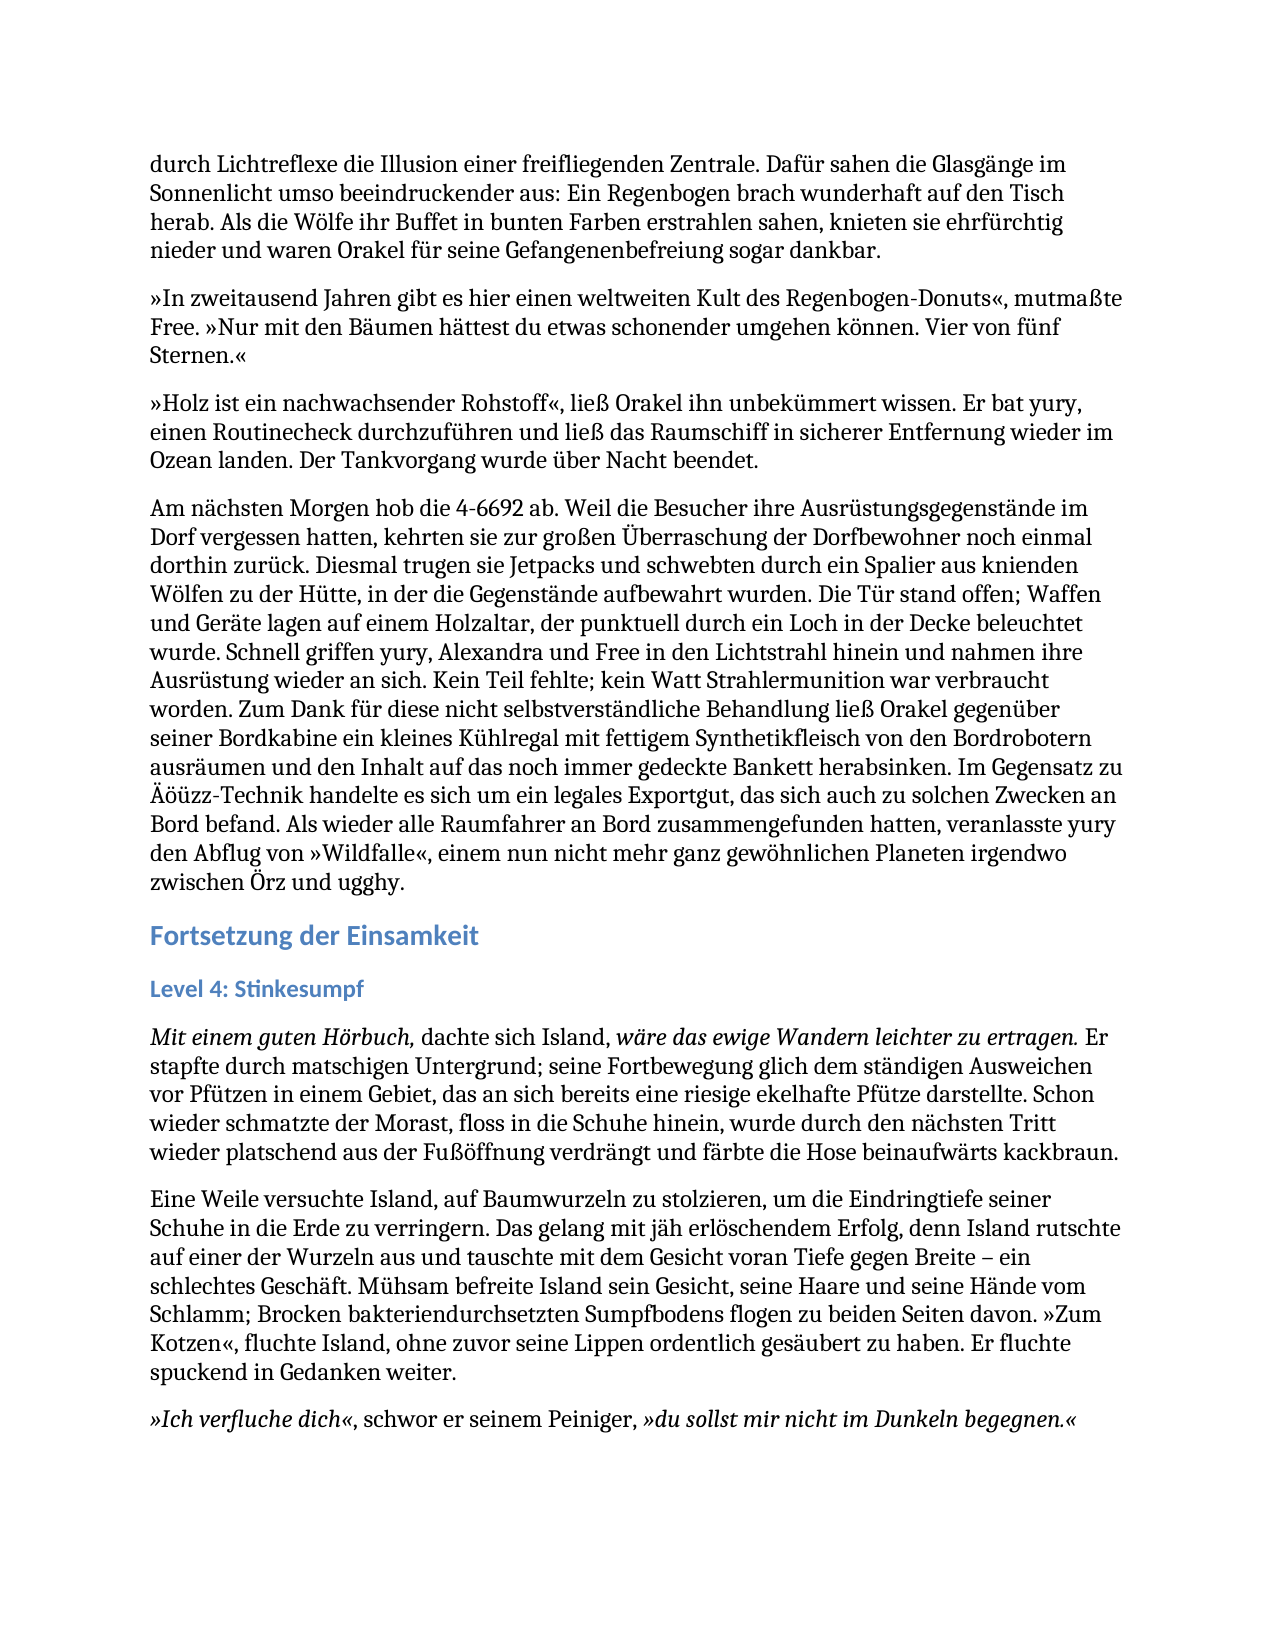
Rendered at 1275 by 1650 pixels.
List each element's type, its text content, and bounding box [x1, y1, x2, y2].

text »In zweitausend Jahren gibt es hier einen weltweiten Kult des Regenbogen-Donuts«, mutmaßte Free. »Nur mit den Bäumen hättest du etwas schonender umgehen können. Vier von fünf Sternen.« [150, 284, 1125, 370]
text Am nächsten Morgen hob die 4-6692 ab. Weil die Besucher ihre Ausrüstungsgegenstände im Dorf vergessen hatten, kehrten sie zur großen Überraschung der Dorfbewohner noch einmal dorthin zurück. Diesmal trugen sie Jetpacks und schwebten durch ein Spalier aus knienden Wölfen zu der Hütte, in der die Gegenstände aufbewahrt wurden. Die Tür stand offen; Waffen und Geräte lagen auf einem Holzaltar, der punktuell durch ein Loch in der Decke beleuchtet wurde. Schnell griffen yury, Alexandra und Free in den Lichtstrahl hinein und nahmen ihre Ausrüstung wieder an sich. Kein Teil fehlte; kein Watt Strahlermunition war verbraucht worden. Zum Dank für diese nicht selbstverständliche Behandlung ließ Orakel gegenüber seiner Bordkabine ein kleines Kühlregal mit fettigem Synthetikfleisch von den Bordrobotern ausräumen und den Inhalt auf das noch immer gedeckte Bankett herabsinken. Im Gegensatz zu Äöüzz-Technik handelte es sich um ein legales Exportgut, das sich auch zu solchen Zwecken an Bord befand. Als wieder alle Raumfahrer an Bord zusammengefunden hatten, veranlasste yury den Abflug von »Wildfalle«, einem nun nicht mehr ganz gewöhnlichen Planeten irgendwo zwischen Örz und ugghy. [150, 494, 1125, 896]
subtitle Fortsetzung der Einsamkeit [150, 917, 1125, 953]
text »Holz ist ein nachwachsender Rohstoff«, ließ Orakel ihn unbekümmert wissen. Er bat yury, einen Routinecheck durchzuführen und ließ das Raumschiff in sicherer Entfernung wieder im Ozean landen. Der Tankvorgang wurde über Nacht beendet. [150, 389, 1125, 475]
text Eine Weile versuchte Island, auf Baumwurzeln zu stolzieren, um die Eindringtiefe seiner Schuhe in die Erde zu verringern. Das gelang mit jäh erlöschendem Erfolg, denn Island rutschte auf einer der Wurzeln aus und tauschte mit dem Gesicht voran Tiefe gegen Breite – ein schlechtes Geschäft. Mühsam befreite Island sein Gesicht, seine Haare und seine Hände vom Schlamm; Brocken bakteriendurchsetzten Sumpfbodens flogen zu beiden Seiten davon. »Zum Kotzen«, fluchte Island, ohne zuvor seine Lippen ordentlich gesäubert zu haben. Er fluchte spuckend in Gedanken weiter. [150, 1185, 1125, 1387]
text »Ich verfluche dich«, schwor er seinem Peiniger, »du sollst mir nicht im Dunkeln begegnen.« [150, 1405, 1125, 1434]
subtitle Level 4: Stinkesumpf [150, 973, 1125, 1004]
text Mit einem guten Hörbuch, dachte sich Island, wäre das ewige Wandern leichter zu ertragen. Er stapfte durch matschigen Untergrund; seine Fortbewegung glich dem ständigen Ausweichen vor Pfützen in einem Gebiet, das an sich bereits eine riesige ekelhafte Pfütze darstellte. Schon wieder schmatzte der Morast, floss in die Schuhe hinein, wurde durch den nächsten Tritt wieder platschend aus der Fußöffnung verdrängt und färbte die Hose beinaufwärts kackbraun. [150, 1023, 1125, 1167]
